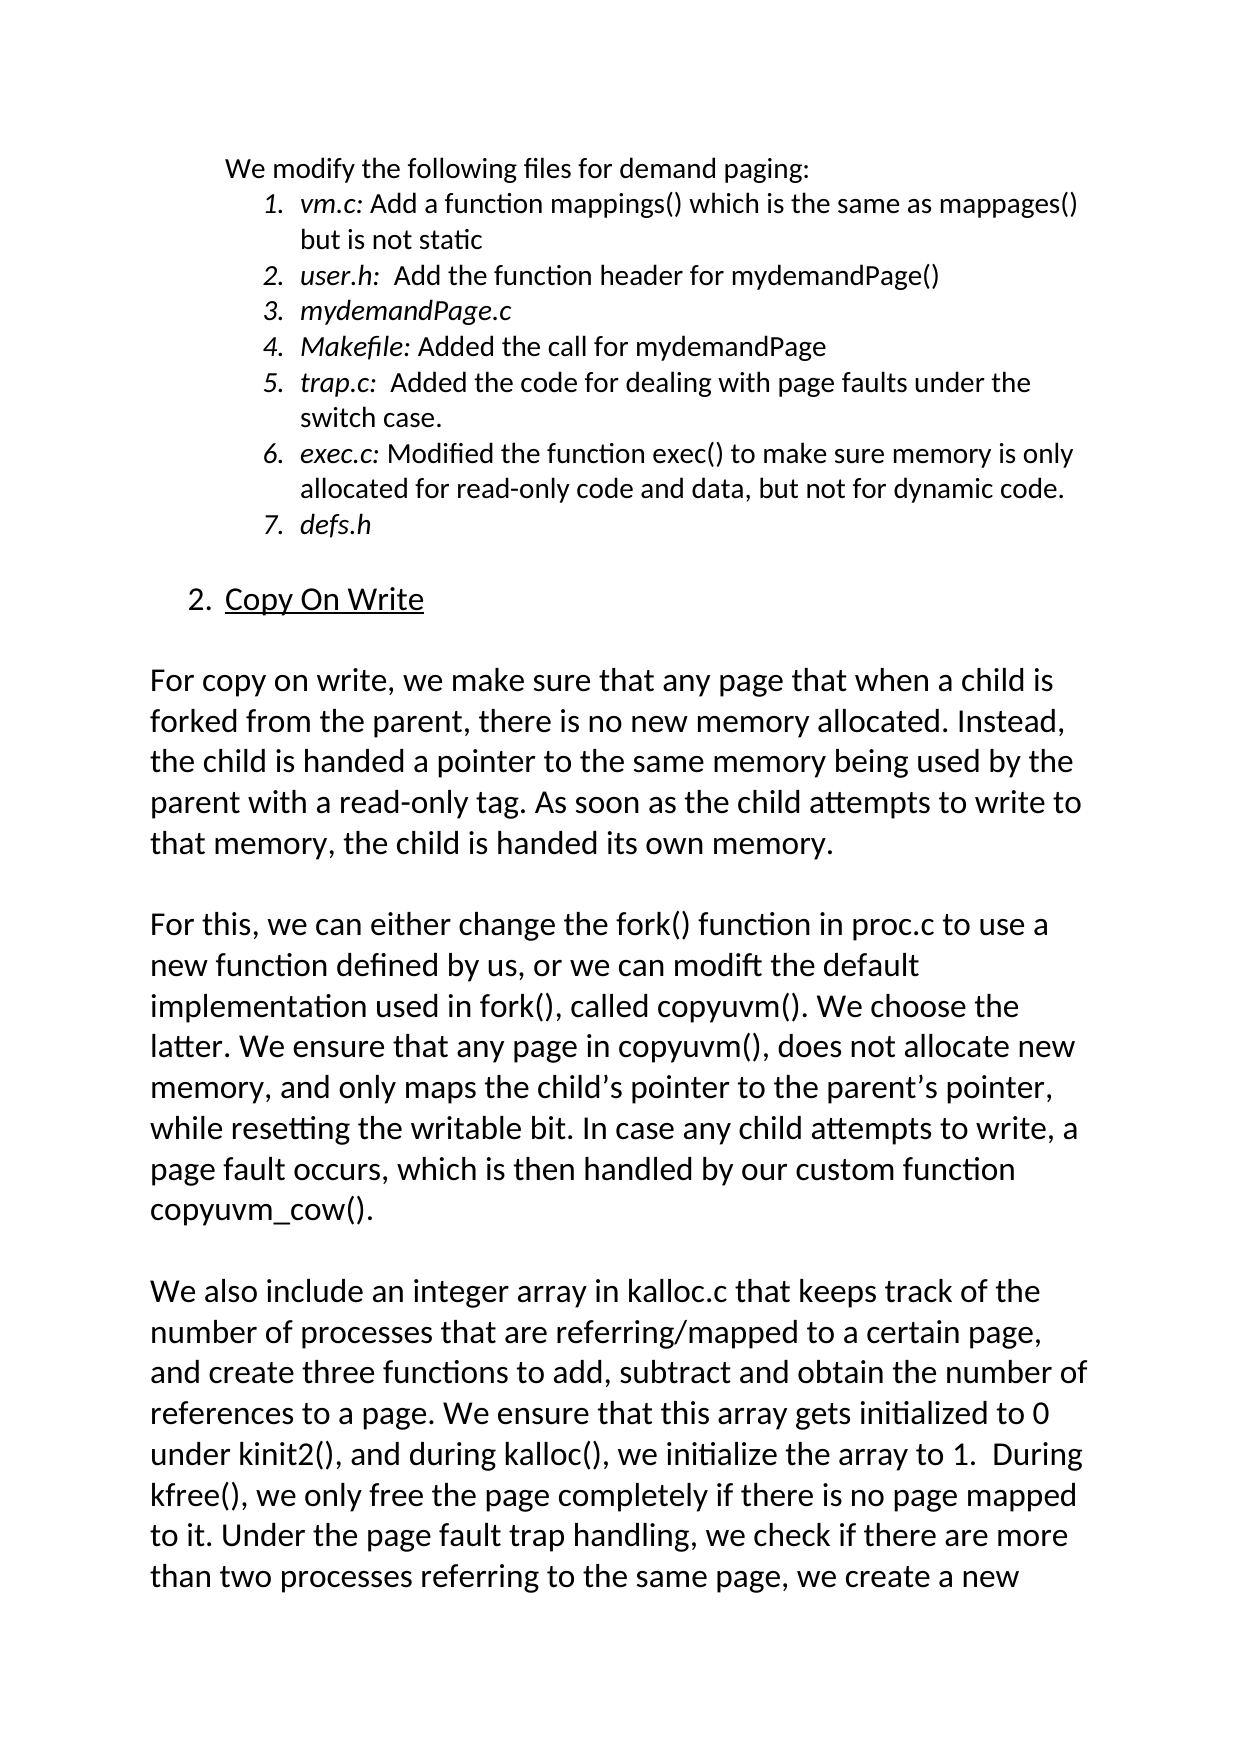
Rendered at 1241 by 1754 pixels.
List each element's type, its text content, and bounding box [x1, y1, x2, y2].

list Makefile: Added the call for mydemandPage [262, 328, 1090, 364]
list We modify the following files for demand paging: [225, 150, 1090, 186]
text For copy on write, we make sure that any page that when a child is forked from the parent, there is no new memory allocated. Instead, the child is handed a pointer to the same memory being used by the parent with a read-only tag. As soon as the child attempts to write to that memory, the child is handed its own memory. [150, 659, 1090, 863]
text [150, 1270, 1090, 1596]
text For this, we can either change the fork() function in proc.c to use a new function defined by us, or we can modift the default implementation used in fork(), called copyuvm(). We choose the latter. We ensure that any page in copyuvm(), does not allocate new memory, and only maps the child’s pointer to the parent’s pointer, while resetting the writable bit. In case any child attempts to write, a page fault occurs, which is then handled by our custom function copyuvm_cow(). [150, 903, 1090, 1229]
list vm.c: Add a function mappings() which is the same as mappages() but is not static [262, 186, 1090, 257]
list Copy On Write [187, 577, 1090, 618]
list defs.h [262, 506, 1090, 542]
list exec.c: Modified the function exec() to make sure memory is only allocated for read-only code and data, but not for dynamic code. [262, 435, 1090, 506]
list trap.c: Added the code for dealing with page faults under the switch case. [262, 364, 1090, 435]
list user.h: Add the function header for mydemandPage() [262, 257, 1090, 292]
list mydemandPage.c [262, 292, 1090, 328]
